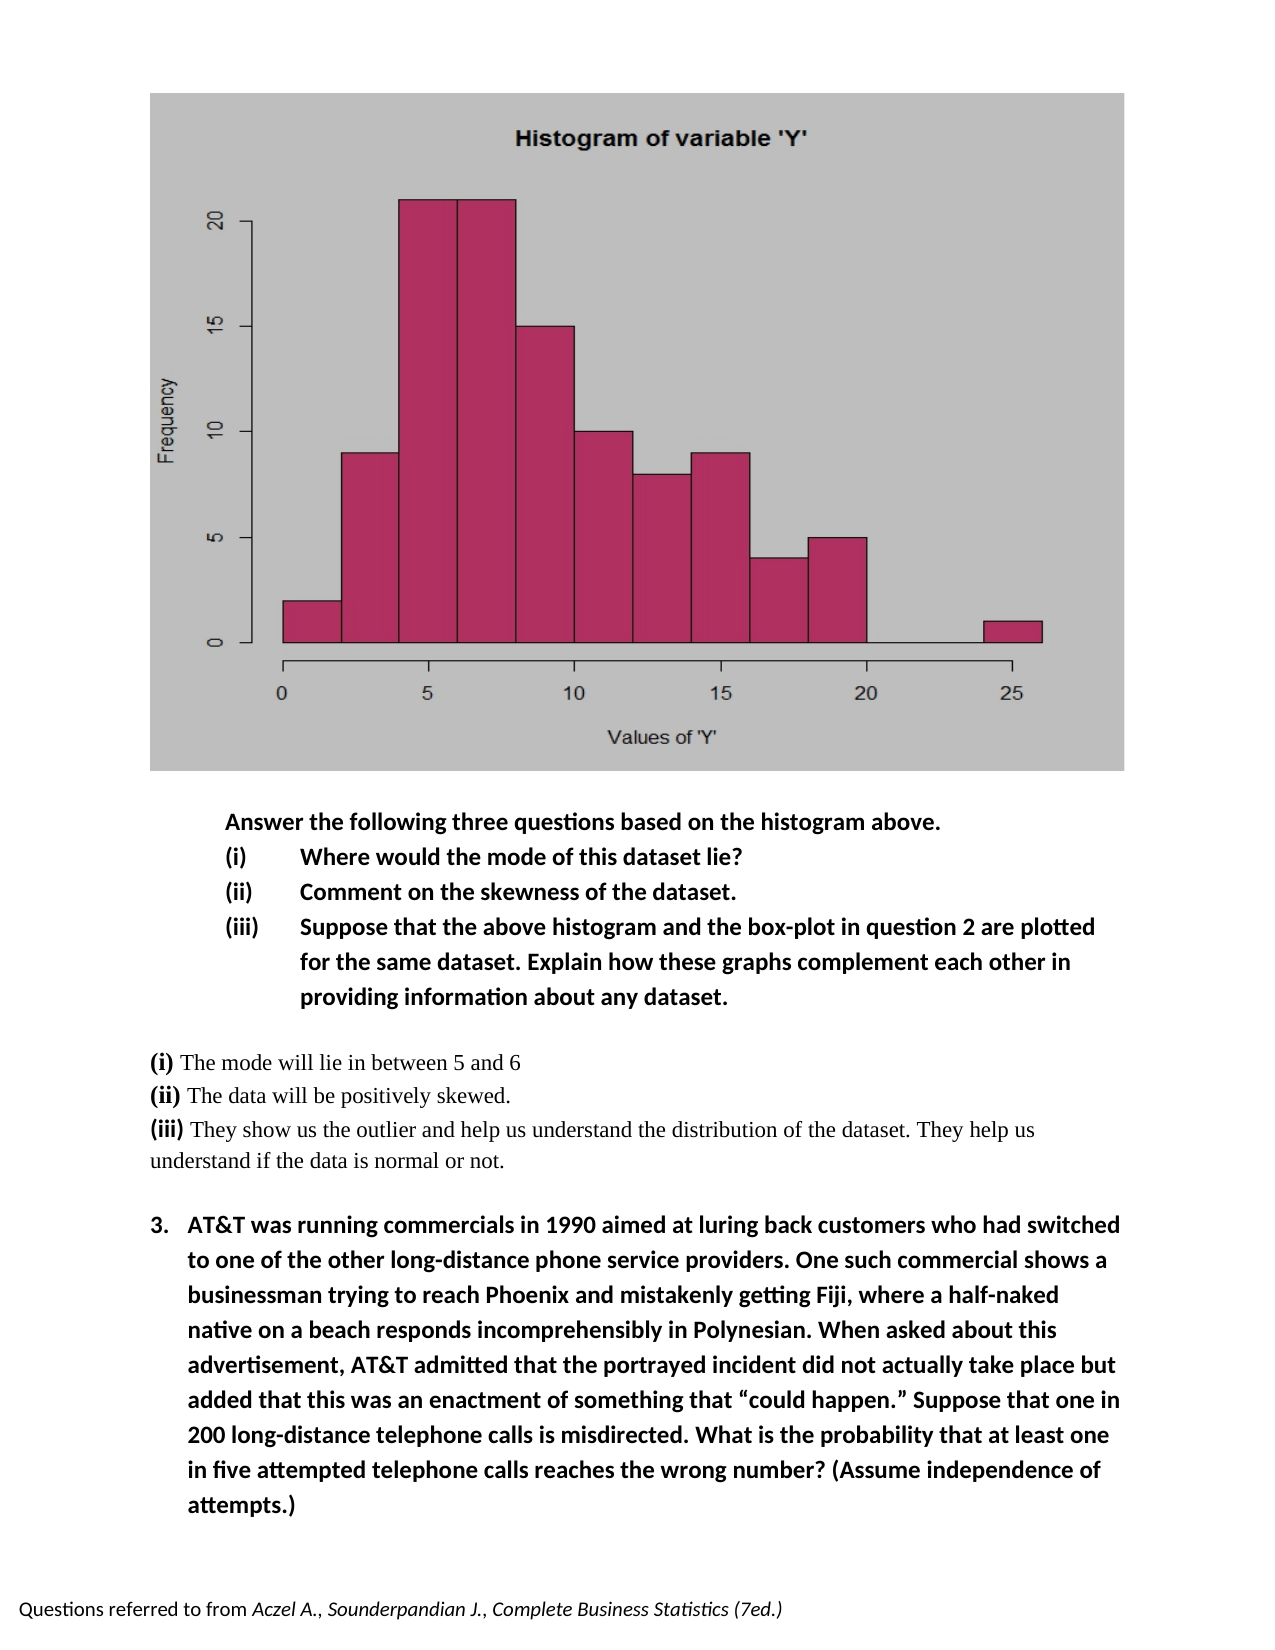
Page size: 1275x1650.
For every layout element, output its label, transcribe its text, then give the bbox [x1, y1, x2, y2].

list The data will be positively skewed. [150, 1080, 1125, 1108]
list Comment on the skewness of the dataset. [225, 876, 1125, 907]
list Answer the following three questions based on the histogram above. [225, 806, 1125, 837]
list Suppose that the above histogram and the box-plot in question 2 are plotted for the same dataset. Explain how these graphs complement each other in providing information about any dataset. [225, 911, 1125, 1012]
list They show us the outlier and help us understand the distribution of the dataset. They help us understand if the data is normal or not. [150, 1113, 1125, 1173]
picture [150, 93, 1125, 771]
list AT&T was running commercials in 1990 aimed at luring back customers who had switched to one of the other long-distance phone service providers. One such commercial shows a businessman trying to reach Phoenix and mistakenly getting Fiji, where a half-naked native on a beach responds incomprehensibly in Polynesian. When asked about this advertisement, AT&T admitted that the portrayed incident did not actually take place but added that this was an enactment of something that “could happen.” Suppose that one in 200 long-distance telephone calls is misdirected. What is the probability that at least one in five attempted telephone calls reaches the wrong number? (Assume independence of attempts.) [150, 1209, 1125, 1520]
list The mode will lie in between 5 and 6 [150, 1047, 1125, 1075]
list Where would the mode of this dataset lie? [225, 841, 1125, 872]
